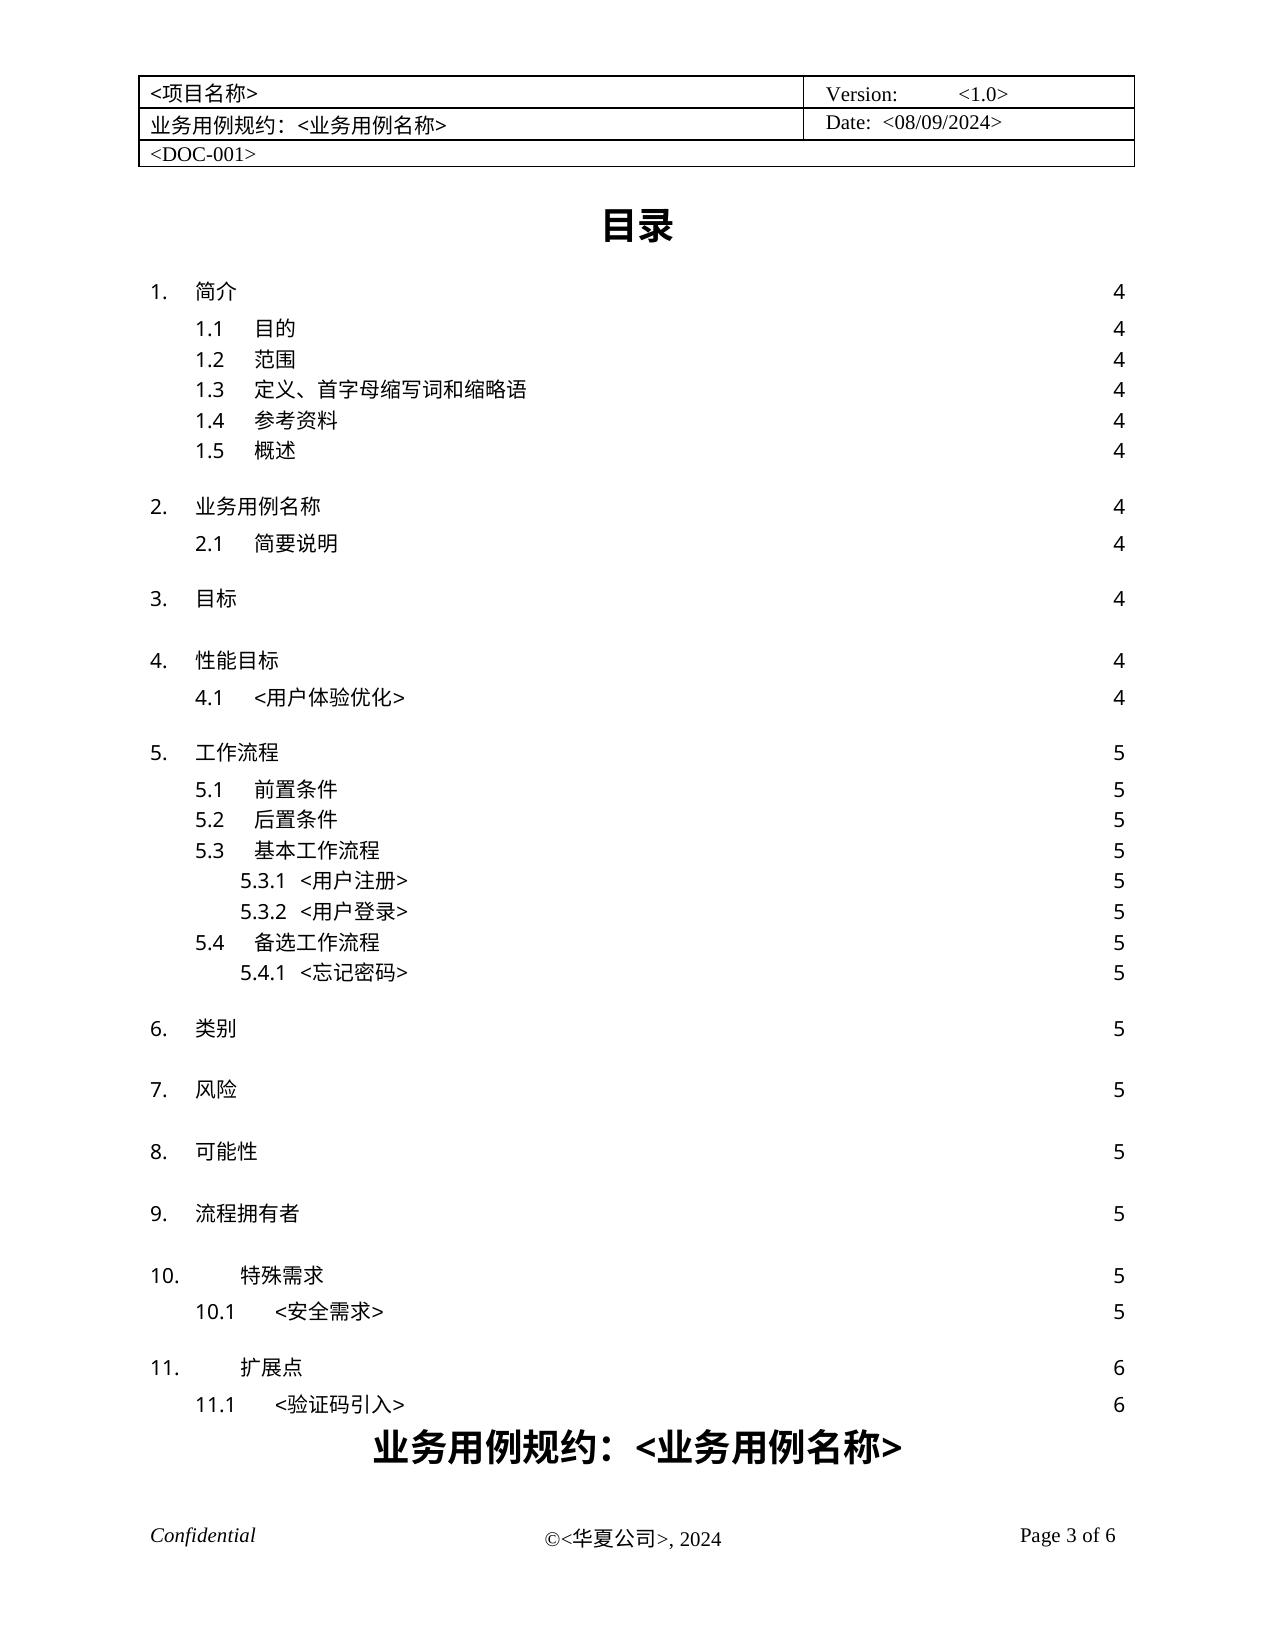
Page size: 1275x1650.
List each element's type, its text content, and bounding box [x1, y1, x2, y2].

text 5.4.1 <忘记密码> 5 [240, 956, 1125, 986]
text 5.3 基本工作流程 5 [195, 834, 1050, 864]
text 1. 简介 4 [150, 275, 1050, 306]
text 5.3.2 <用户登录> 5 [240, 895, 1125, 925]
text 6. 类别 5 [150, 1011, 1050, 1042]
text 1.4 参考资料 4 [195, 404, 1050, 434]
text 7. 风险 5 [150, 1073, 1050, 1104]
text 8. 可能性 5 [150, 1135, 1050, 1166]
text 4. 性能目标 4 [150, 644, 1050, 674]
text 5.3.1 <用户注册> 5 [240, 864, 1125, 895]
text 5.2 后置条件 5 [195, 803, 1050, 834]
text 11.1 <验证码引入> 6 [195, 1388, 1050, 1418]
text 5.4 备选工作流程 5 [195, 925, 1050, 956]
text 5.1 前置条件 5 [195, 773, 1050, 803]
text 1.2 范围 4 [195, 343, 1050, 373]
text 4.1 <用户体验优化> 4 [195, 681, 1050, 711]
text 5. 工作流程 5 [150, 736, 1050, 767]
text 1.5 概述 4 [195, 434, 1050, 465]
text 10.1 <安全需求> 5 [195, 1295, 1050, 1326]
text 2. 业务用例名称 4 [150, 490, 1050, 520]
text 2.1 简要说明 4 [195, 526, 1050, 557]
text 10. 特殊需求 5 [150, 1258, 1050, 1289]
text 1.3 定义、首字母缩写词和缩略语 4 [195, 373, 1050, 404]
title 目录 [150, 196, 1125, 250]
title 业务用例规约：<注册与登录> [150, 1418, 1125, 1473]
text 3. 目标 4 [150, 582, 1050, 612]
text 9. 流程拥有者 5 [150, 1197, 1050, 1227]
text 1.1 目的 4 [195, 312, 1050, 343]
text 11. 扩展点 6 [150, 1351, 1050, 1381]
